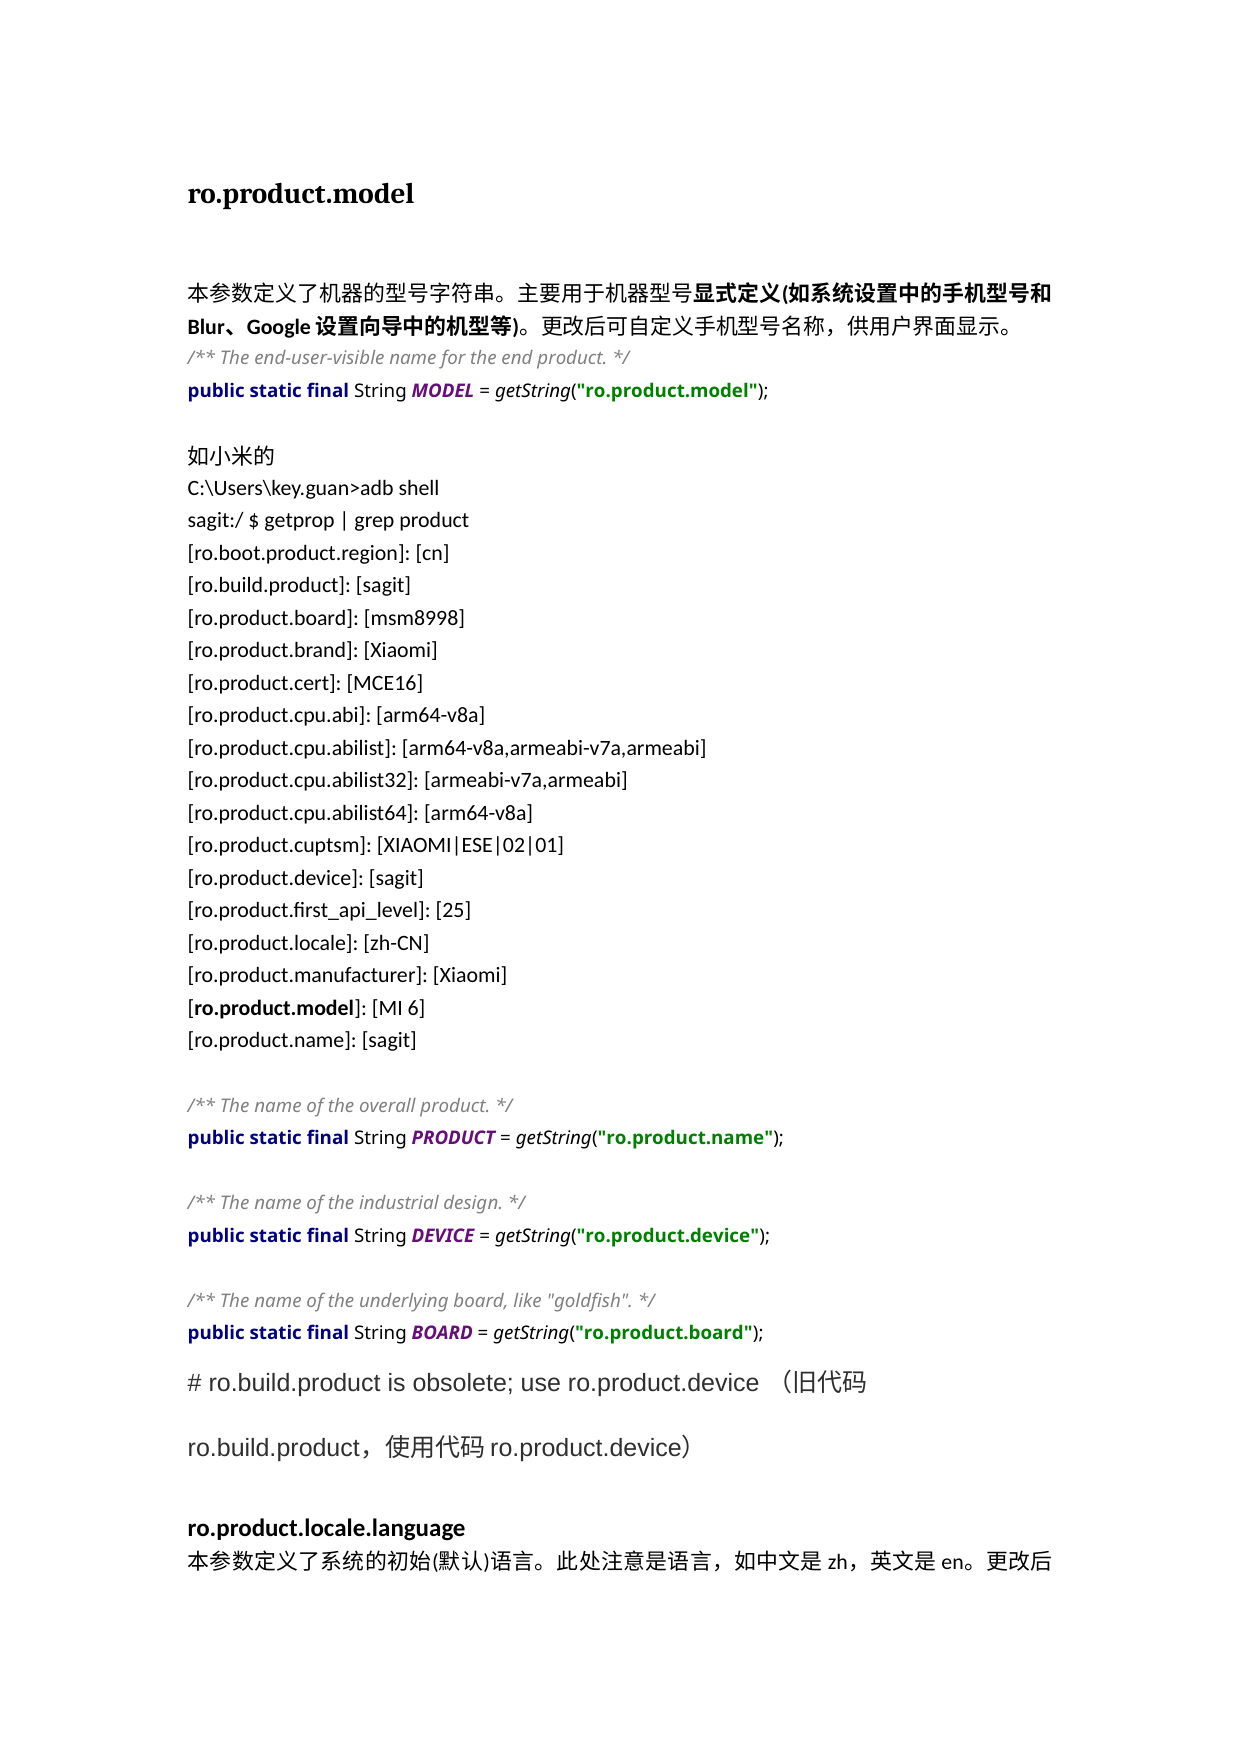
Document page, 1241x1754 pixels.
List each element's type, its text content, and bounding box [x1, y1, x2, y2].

text [ro.boot.product.region]: [cn] [187, 536, 1053, 568]
text [ro.product.model]: [MI 6] [187, 991, 1053, 1023]
text [ro.product.cpu.abilist]: [arm64-v8a,armeabi-v7a,armeabi] [187, 731, 1053, 763]
text [ro.product.cuptsm]: [XIAOMI|ESE|02|01] [187, 828, 1053, 861]
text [187, 1543, 1053, 1576]
text [ro.product.first_api_level]: [25] [187, 893, 1053, 926]
text [ro.product.device]: [sagit] [187, 861, 1053, 893]
text [ro.product.cpu.abilist32]: [armeabi-v7a,armeabi] [187, 763, 1053, 796]
text # ro.build.product is obsolete; use ro.product.device （旧代码ro.build.product，使用代码ro.product.device） [187, 1348, 1053, 1478]
text sagit:/ $ getprop | grep product [187, 503, 1053, 536]
text C:\Users\key.guan>adb shell [187, 471, 1053, 503]
text [ro.product.brand]: [Xiaomi] [187, 633, 1053, 666]
text [ro.product.name]: [sagit] [187, 1023, 1053, 1056]
text [ro.product.board]: [msm8998] [187, 601, 1053, 633]
text /** The end-user-visible name for the end product. */ public static final String MODEL = getString("ro.product.model"); [187, 341, 1053, 406]
text [ro.product.cert]: [MCE16] [187, 666, 1053, 698]
text 如小米的 [187, 438, 1053, 471]
text [ro.product.manufacturer]: [Xiaomi] [187, 958, 1053, 991]
text [ro.product.cpu.abilist64]: [arm64-v8a] [187, 796, 1053, 828]
text 本参数定义了机器的型号字符串。主要用于机器型号显式定义(如系统设置中的手机型号和Blur、Google设置向导中的机型等)。更改后可自定义手机型号名称，供用户界面显示。 [187, 276, 1053, 341]
text [ro.product.locale]: [zh-CN] [187, 926, 1053, 958]
text [ro.build.product]: [sagit] [187, 568, 1053, 601]
subtitle ro.product.model [187, 162, 1053, 227]
text [ro.product.cpu.abi]: [arm64-v8a] [187, 698, 1053, 731]
text ro.product.locale.language [187, 1511, 1053, 1543]
